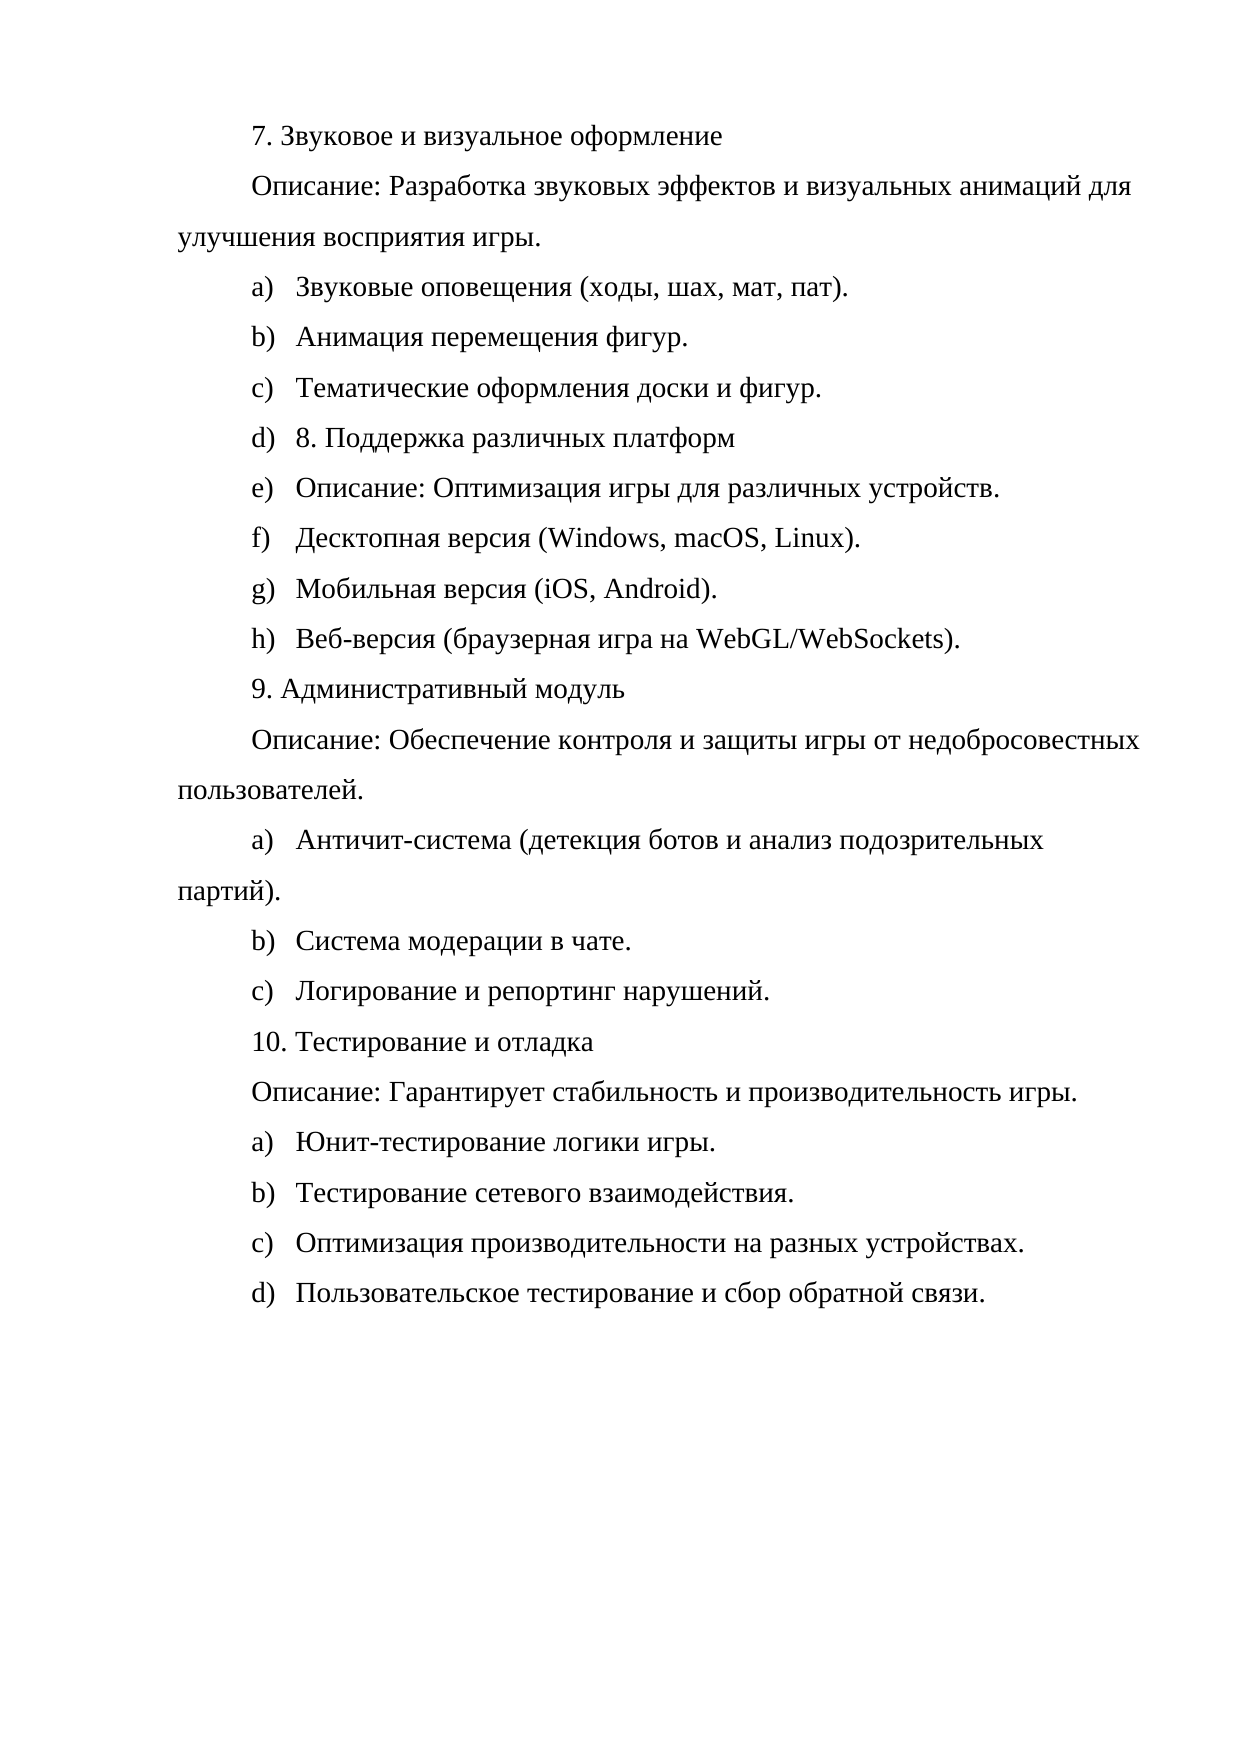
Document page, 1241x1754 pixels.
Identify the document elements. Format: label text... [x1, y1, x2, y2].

list Звуковые оповещения (ходы, шах, мат, пат). [177, 269, 1152, 303]
text 9. Административный модуль [177, 672, 1152, 705]
list Десктопная версия (Windows, macOS, Linux). [177, 521, 1152, 554]
text Описание: Гарантирует стабильность и производительность игры. [177, 1074, 1152, 1108]
list Тематические оформления доски и фигур. [177, 370, 1152, 403]
list Логирование и репортинг нарушений. [177, 973, 1152, 1007]
list 8. Поддержка различных платформ [177, 420, 1152, 453]
list Система модерации в чате. [177, 923, 1152, 957]
list Оптимизация производительности на разных устройствах. [177, 1225, 1152, 1258]
text 7. Звуковое и визуальное оформление [177, 118, 1152, 152]
list Тестирование сетевого взаимодействия. [177, 1175, 1152, 1208]
list Юнит-тестирование логики игры. [177, 1124, 1152, 1158]
list Описание: Оптимизация игры для различных устройств. [177, 470, 1152, 504]
list Анимация перемещения фигур. [177, 319, 1152, 353]
text 10. Тестирование и отладка [177, 1024, 1152, 1057]
list Веб-версия (браузерная игра на WebGL/WebSockets). [177, 621, 1152, 655]
text Описание: Разработка звуковых эффектов и визуальных анимаций для улучшения восприятия игры. [177, 168, 1152, 252]
text Описание: Обеспечение контроля и защиты игры от недобросовестных пользователей. [177, 722, 1152, 806]
list Пользовательское тестирование и сбор обратной связи. [177, 1275, 1152, 1309]
list Античит-система (детекция ботов и анализ подозрительных партий). [177, 822, 1152, 906]
list Мобильная версия (iOS, Android). [177, 571, 1152, 604]
